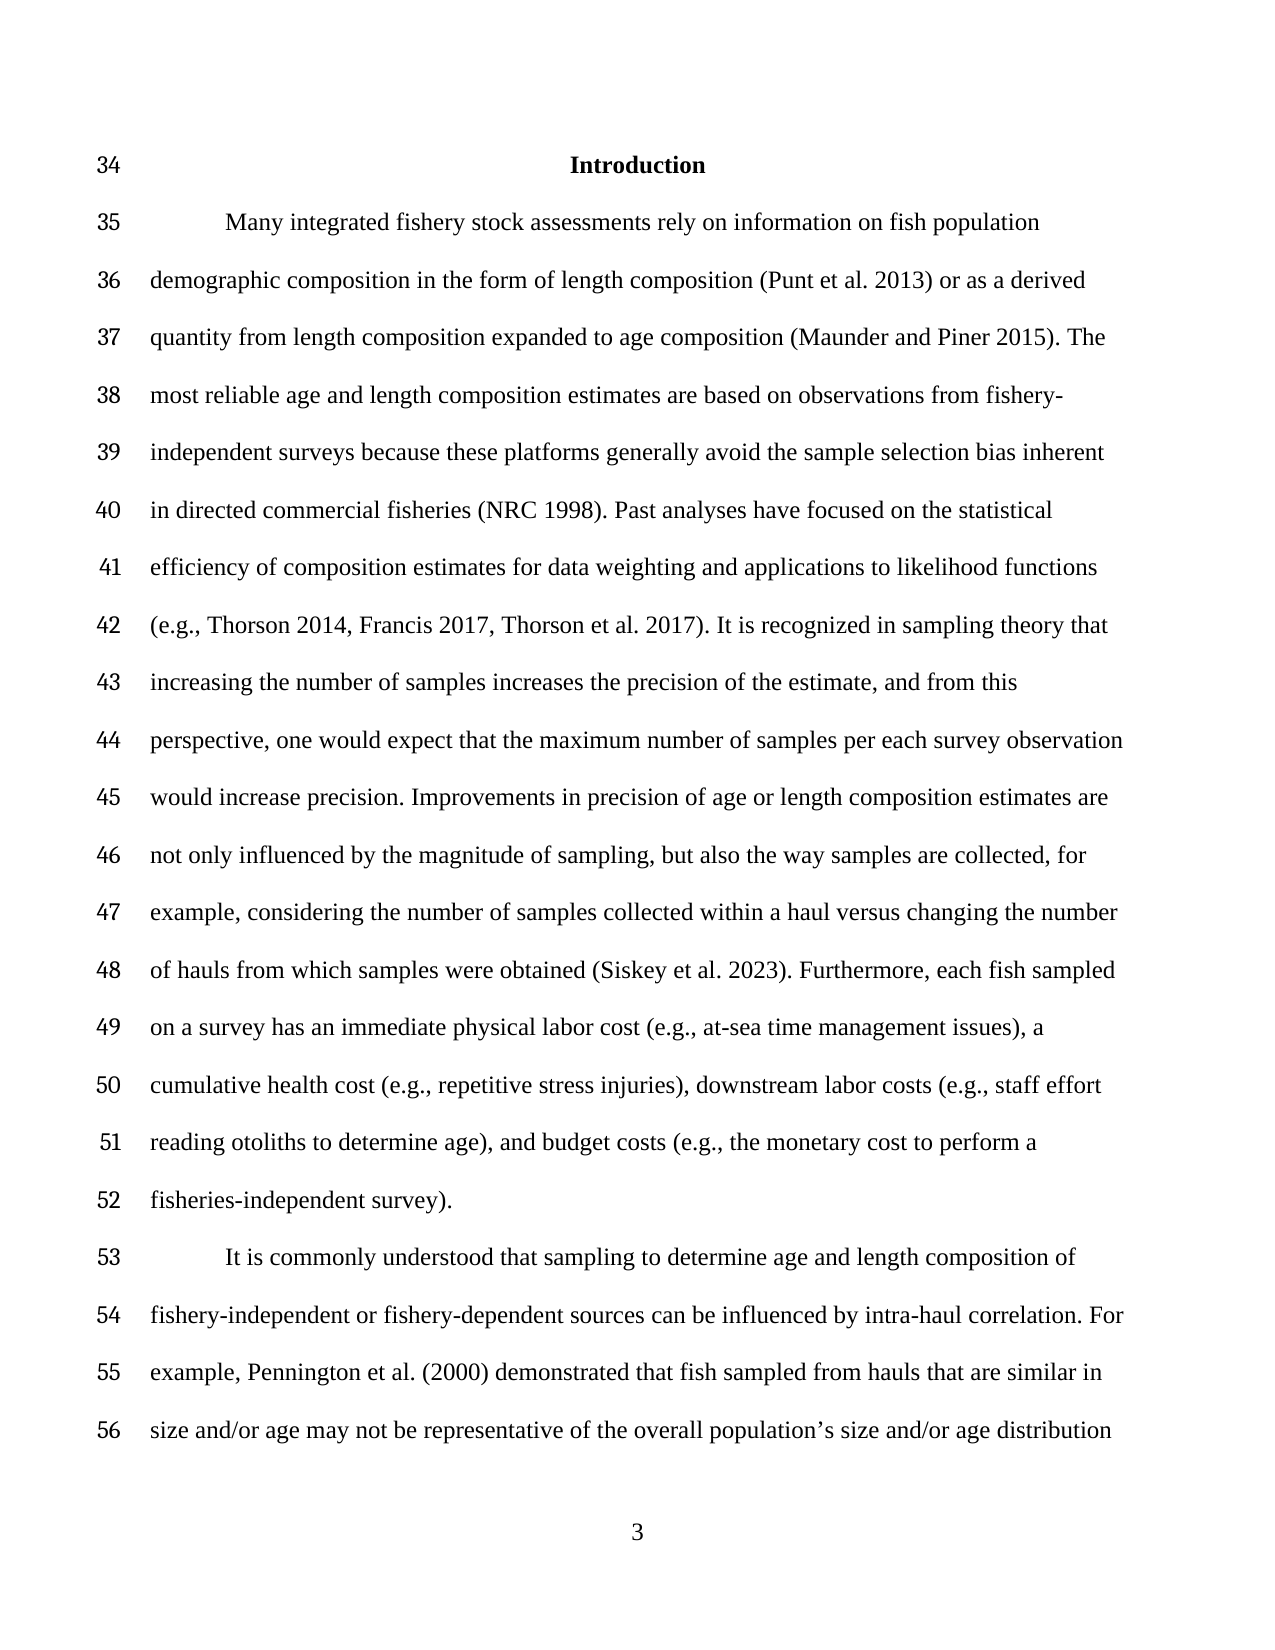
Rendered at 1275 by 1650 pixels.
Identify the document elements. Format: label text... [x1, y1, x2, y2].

subtitle Introduction [150, 150, 1125, 179]
text Many integrated fishery stock assessments rely on information on fish population demographic composition in the form of length composition (Punt et al. 2013) or as a derived quantity from length composition expanded to age composition (Maunder and Piner 2015). The most reliable age and length composition estimates are based on observations from fishery-independent surveys because these platforms generally avoid the sample selection bias inherent in directed commercial fisheries (NRC 1998). Past analyses have focused on the statistical efficiency of composition estimates for data weighting and applications to likelihood functions (e.g., Thorson 2014, Francis 2017, Thorson et al. 2017). It is recognized in sampling theory that increasing the number of samples increases the precision of the estimate, and from this perspective, one would expect that the maximum number of samples per each survey observation would increase precision. Improvements in precision of age or length composition estimates are not only influenced by the magnitude of sampling, but also the way samples are collected, for example, considering the number of samples collected within a haul versus changing the number of hauls from which samples were obtained (Siskey et al. 2023). Furthermore, each fish sampled on a survey has an immediate physical labor cost (e.g., at-sea time management issues), a cumulative health cost (e.g., repetitive stress injuries), downstream labor costs (e.g., staff effort reading otoliths to determine age), and budget costs (e.g., the monetary cost to perform a fisheries-independent survey). [150, 207, 1125, 1214]
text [150, 1242, 1125, 1444]
